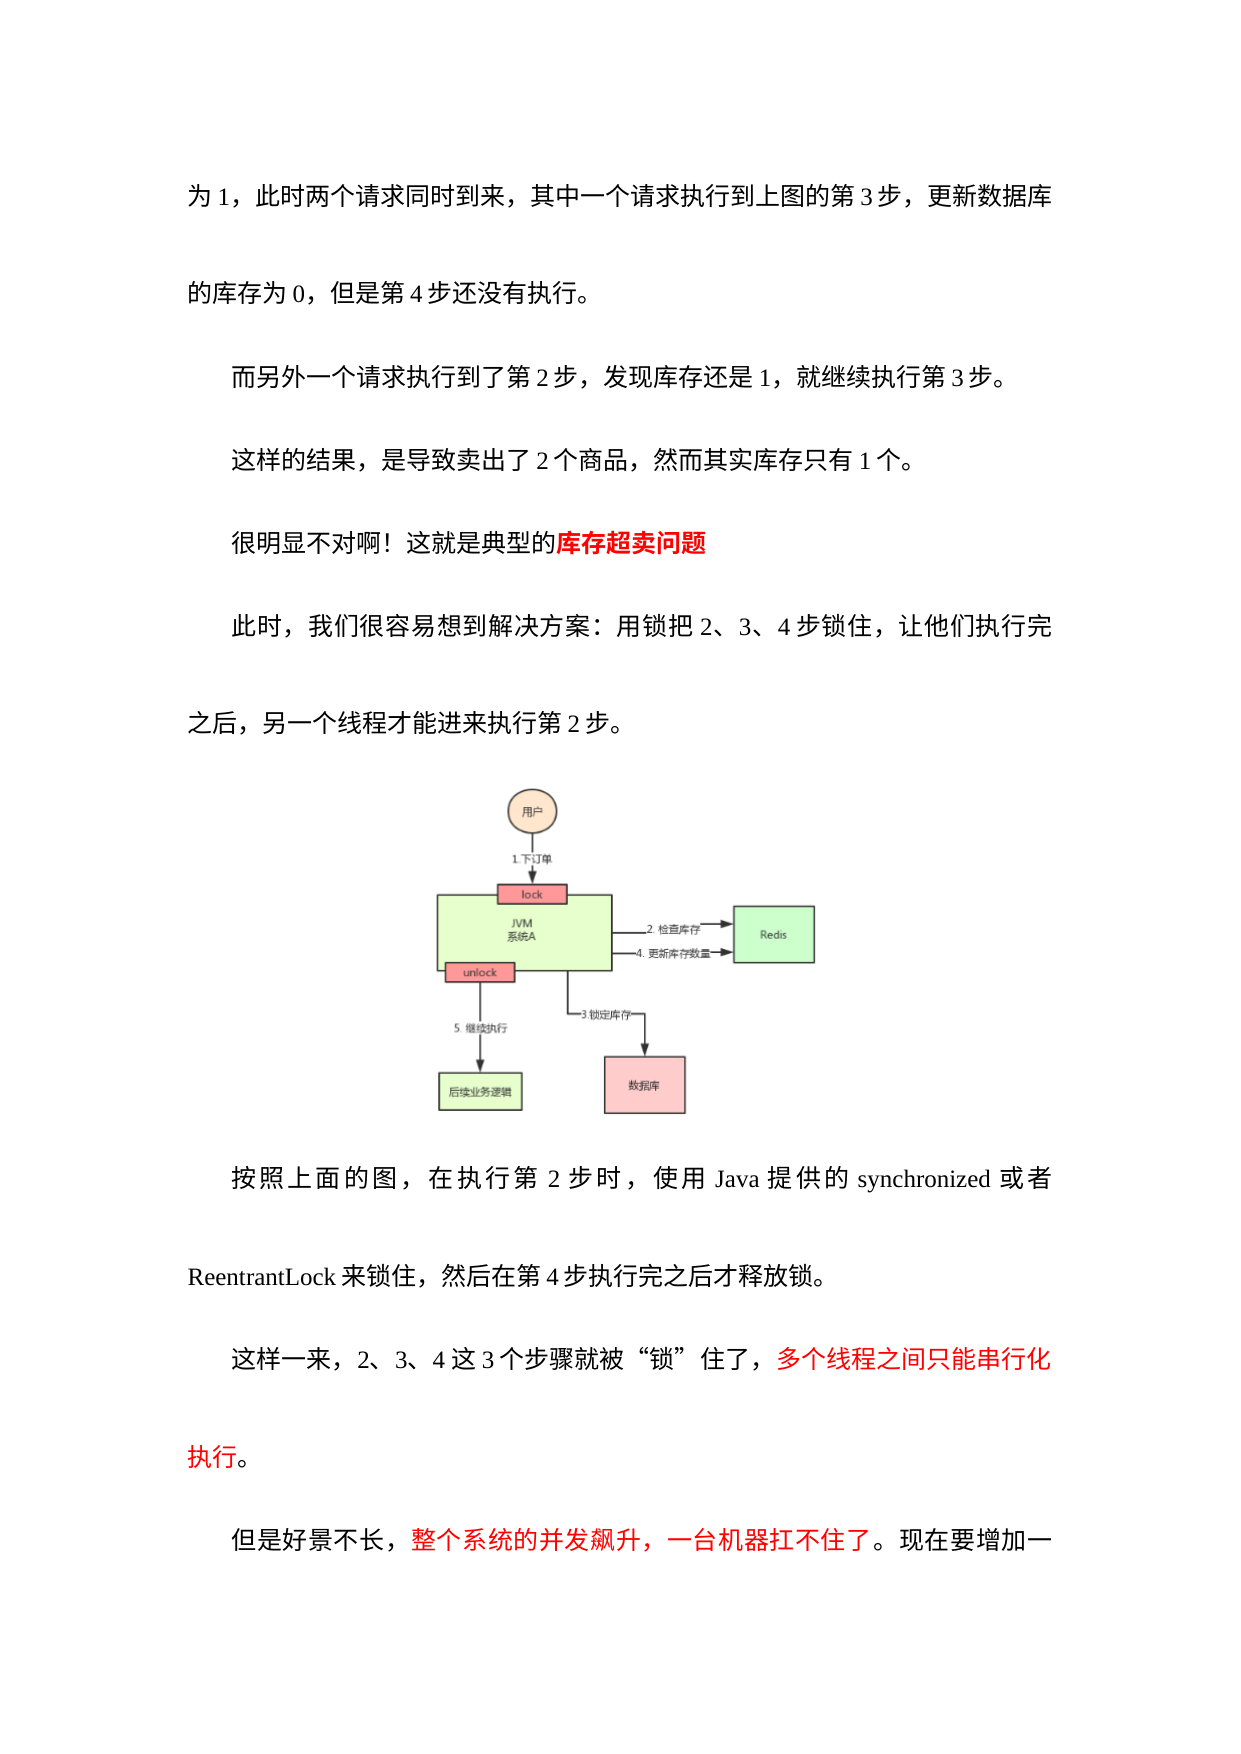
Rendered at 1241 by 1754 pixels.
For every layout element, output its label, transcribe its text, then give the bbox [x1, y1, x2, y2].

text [187, 1506, 1053, 1571]
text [187, 162, 1053, 324]
text 很明显不对啊！这就是典型的库存超卖问题 [187, 509, 1053, 574]
text 这样的结果，是导致卖出了2个商品，然而其实库存只有1个。 [187, 426, 1053, 491]
text 按照上面的图，在执行第2步时，使用Java提供的synchronized或者ReentrantLock来锁住，然后在第4步执行完之后才释放锁。 [187, 1144, 1053, 1307]
picture [393, 772, 847, 1129]
text 这样一来，2、3、4 这3个步骤就被“锁”住了，多个线程之间只能串行化执行。 [187, 1325, 1053, 1488]
text 此时，我们很容易想到解决方案：用锁把2、3、4步锁住，让他们执行完之后，另一个线程才能进来执行第2步。 [187, 592, 1053, 754]
text 而另外一个请求执行到了第2步，发现库存还是1，就继续执行第3步。 [187, 343, 1053, 408]
